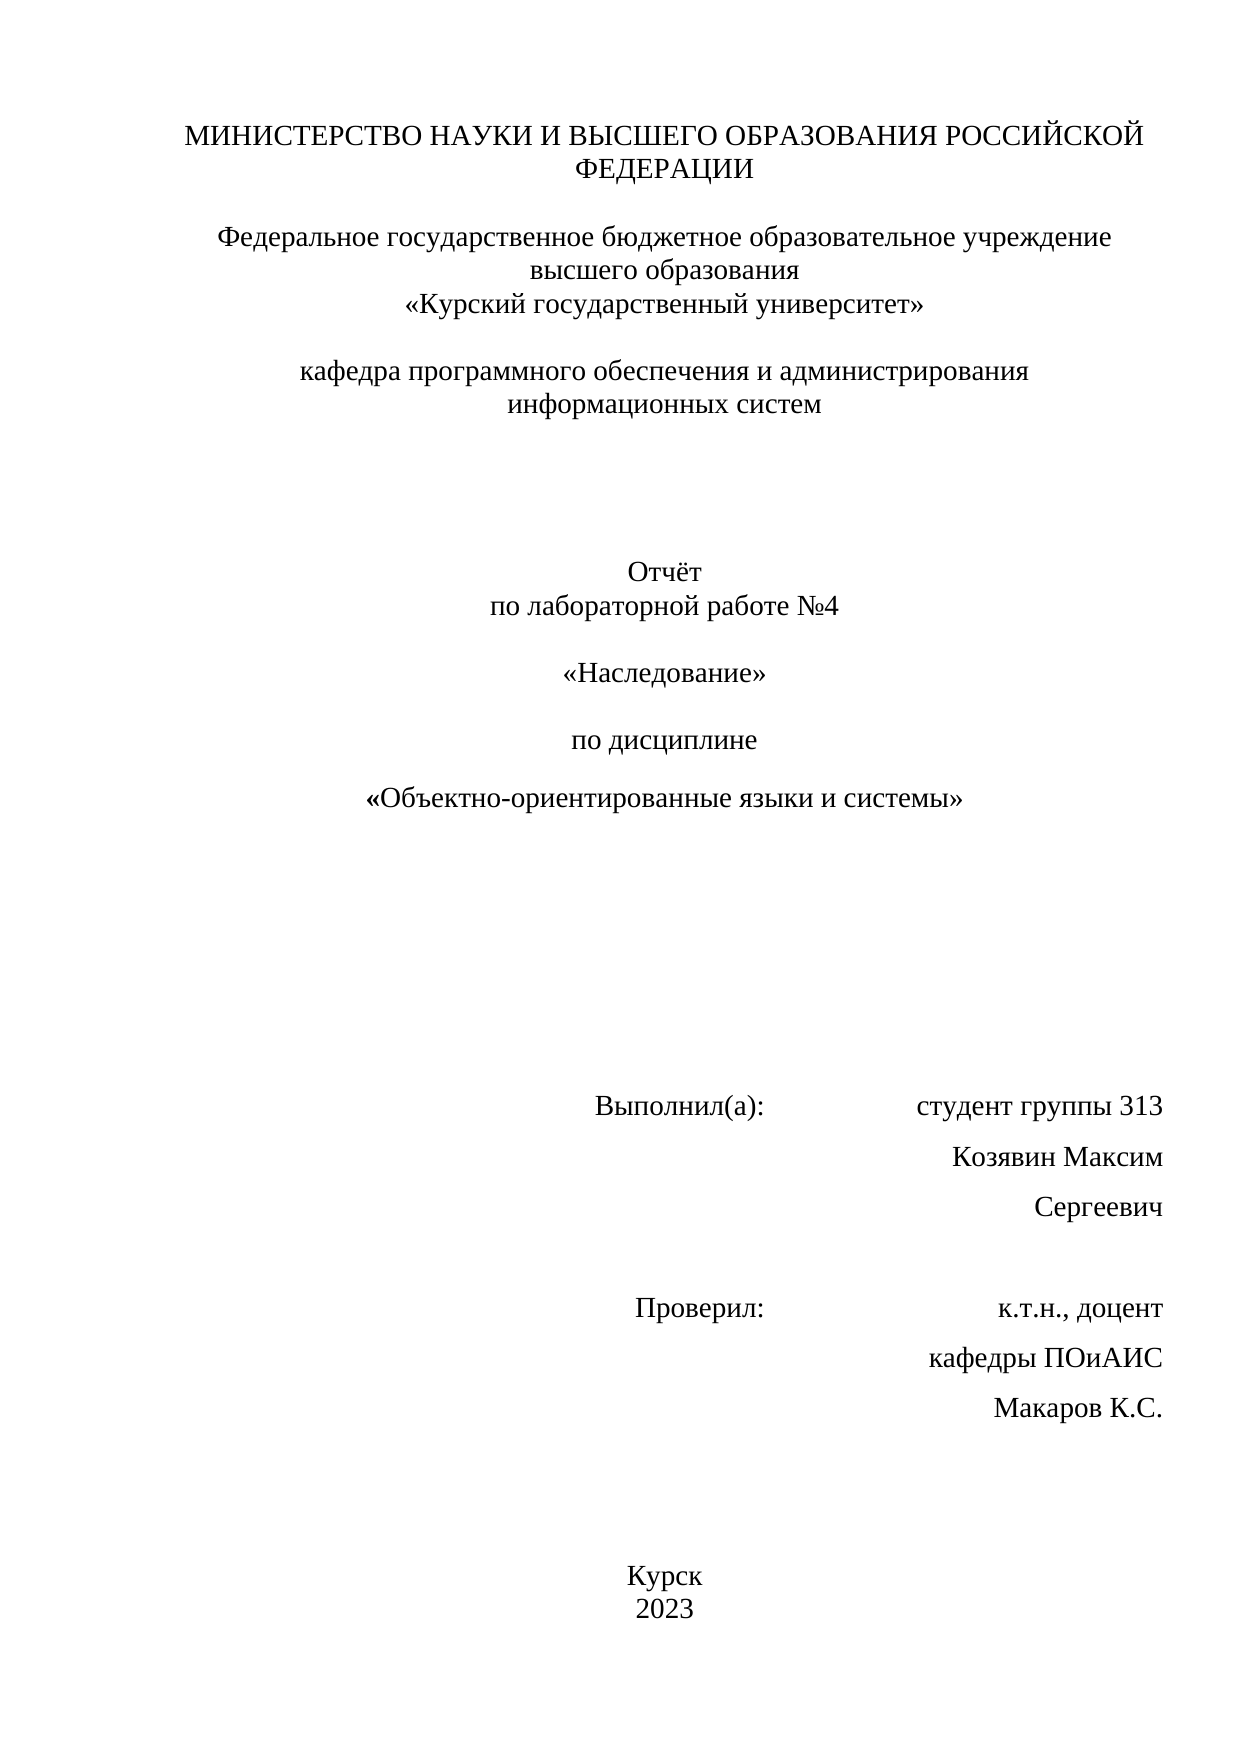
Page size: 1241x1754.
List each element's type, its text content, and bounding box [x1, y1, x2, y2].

text «Курский государственный университет» [177, 286, 1152, 319]
text высшего образования [177, 252, 1152, 286]
text кафедра программного обеспечения и администрирования [177, 353, 1152, 386]
text информационных систем [177, 386, 1152, 420]
text МИНИСТЕРСТВО НАУКИ И ВЫСШЕГО ОБРАЗОВАНИЯ РОССИЙСКОЙ ФЕДЕРАЦИИ [177, 118, 1152, 185]
text по лабораторной работе №4 [177, 588, 1152, 621]
text «Наследование» [177, 655, 1152, 688]
text Федеральное государственное бюджетное образовательное учреждение [177, 219, 1152, 252]
text Отчёт [177, 554, 1152, 588]
text 2023 [177, 1591, 1152, 1625]
text Курск [177, 1558, 1152, 1591]
text по дисциплине [177, 722, 1152, 755]
table_header студент группы 313 Козявин Максим Сергеевич [776, 1089, 1174, 1290]
table_cell к.т.н., доцент кафедры ПОиАИС Макаров К.С. [776, 1290, 1174, 1491]
table_cell Проверил: [262, 1290, 776, 1491]
table_header Выполнил(а): [262, 1089, 776, 1290]
subtitle «Объектно-ориентированные языки и системы» [177, 780, 1152, 814]
